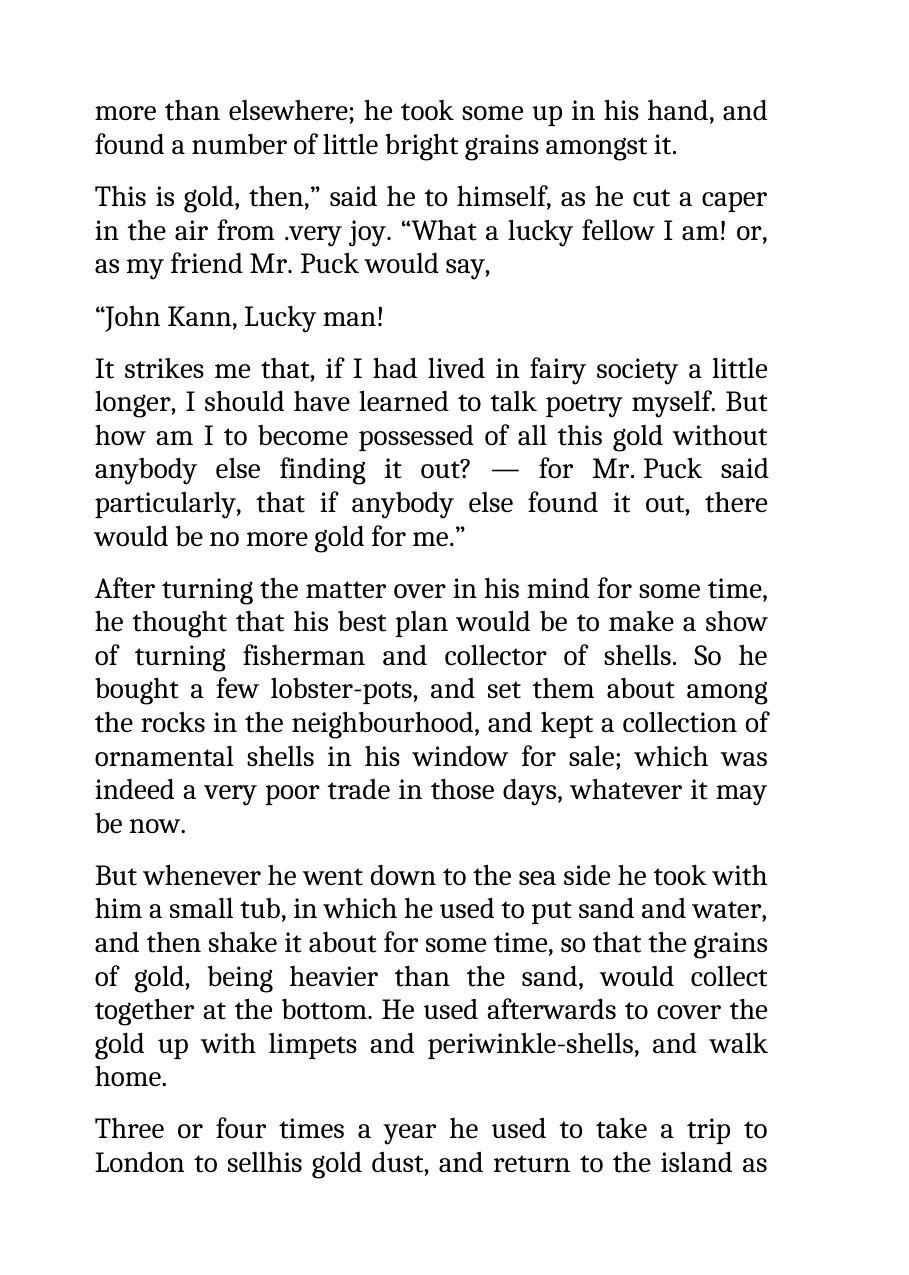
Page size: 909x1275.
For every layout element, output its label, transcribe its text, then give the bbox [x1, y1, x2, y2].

text This is gold, then,” said he to himself, as he cut a caper in the air from .very joy. “What a lucky fellow I am! or, as my friend Mr. Puck would say, [94, 180, 769, 281]
text But whenever he went down to the sea side he took with him a small tub, in which he used to put sand and water, and then shake it about for some time, so that the grains of gold, being heavier than the sand, would collect together at the bottom. He used afterwards to cover the gold up with limpets and periwinkle-shells, and walk home. [94, 859, 769, 1094]
text “John Kann, Lucky man! [94, 300, 769, 333]
text After turning the matter over in his mind for some time, he thought that his best plan would be to make a show of turning fisherman and collector of shells. So he bought a few lobster-pots, and set them about among the rocks in the neighbourhood, and kept a collection of ornamental shells in his window for sale; which was indeed a very poor trade in those days, whatever it may be now. [94, 572, 769, 840]
text It strikes me that, if I had lived in fairy society a little longer, I should have learned to talk poetry myself. But how am I to become possessed of all this gold without anybody else finding it out? — for Mr. Puck said particularly, that if anybody else found it out, there would be no more gold for me.” [94, 352, 769, 553]
